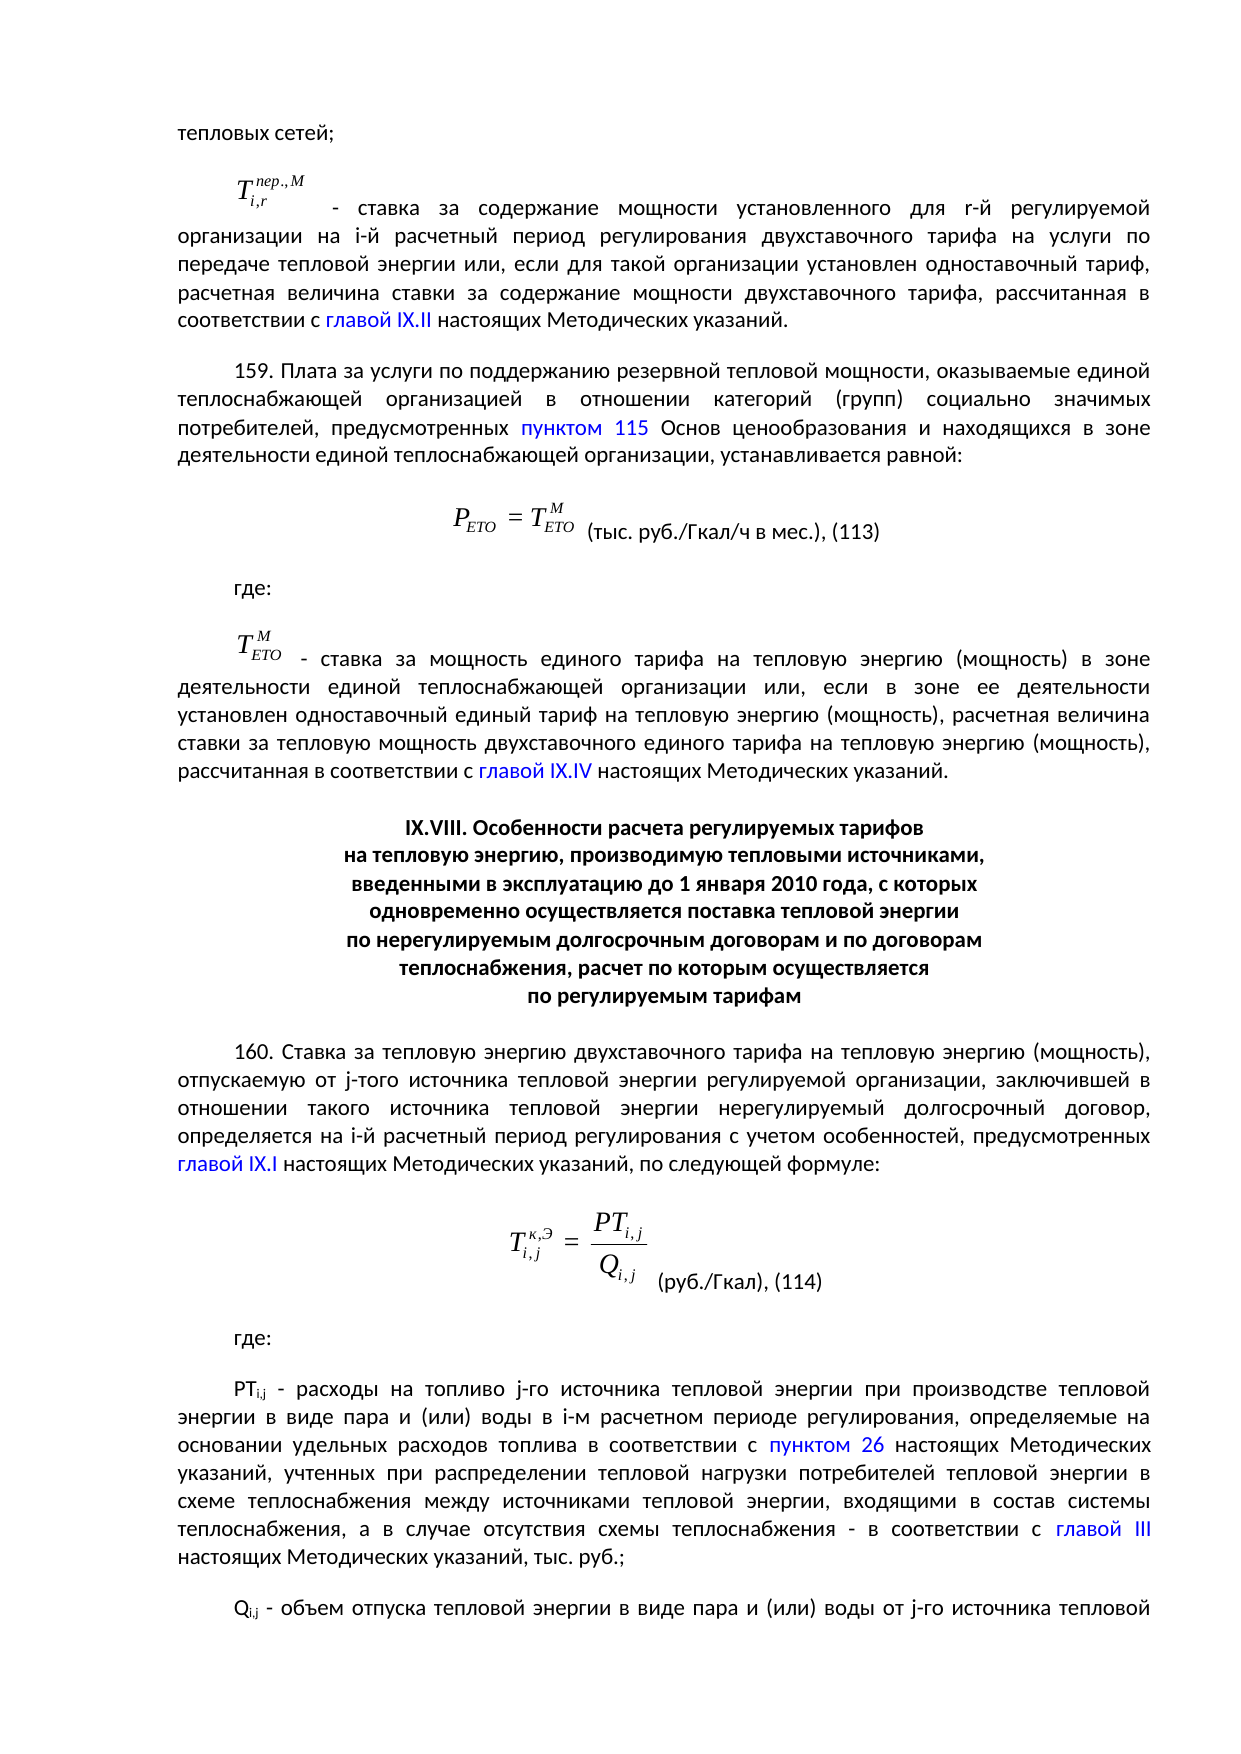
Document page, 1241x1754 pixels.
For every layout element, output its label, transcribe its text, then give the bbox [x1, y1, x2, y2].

text 160. Ставка за тепловую энергию двухставочного тарифа на тепловую энергию (мощность), отпускаемую от j-того источника тепловой энергии регулируемой организации, заключившей в отношении такого источника тепловой энергии нерегулируемый долгосрочный договор, определяется на i-й расчетный период регулирования с учетом особенностей, предусмотренных главой IX.I настоящих Методических указаний, по следующей формуле: [177, 1037, 1152, 1177]
text РТi,j - расходы на топливо j-го источника тепловой энергии при производстве тепловой энергии в виде пара и (или) воды в i-м расчетном периоде регулирования, определяемые на основании удельных расходов топлива в соответствии с пунктом 26 настоящих Методических указаний, учтенных при распределении тепловой нагрузки потребителей тепловой энергии в схеме теплоснабжения между источниками тепловой энергии, входящими в состав системы теплоснабжения, а в случае отсутствия схемы теплоснабжения - в соответствии с главой III настоящих Методических указаний, тыс. руб.; [177, 1374, 1152, 1570]
text где: [177, 573, 1152, 601]
text (руб./Гкал), (114) [177, 1205, 1152, 1295]
title IX.VIII. Особенности расчета регулируемых тарифов [177, 813, 1152, 841]
title введенными в эксплуатацию до 1 января 2010 года, с которых [177, 869, 1152, 897]
text - ставка за содержание мощности установленного для r-й регулируемой организации на i-й расчетный период регулирования двухставочного тарифа на услуги по передаче тепловой энергии или, если для такой организации установлен одноставочный тариф, расчетная величина ставки за содержание мощности двухставочного тарифа, рассчитанная в соответствии с главой IX.II настоящих Методических указаний. [177, 169, 1152, 334]
text - ставка за мощность единого тарифа на тепловую энергию (мощность) в зоне деятельности единой теплоснабжающей организации или, если в зоне ее деятельности установлен одноставочный единый тариф на тепловую энергию (мощность), расчетная величина ставки за тепловую мощность двухставочного единого тарифа на тепловую энергию (мощность), рассчитанная в соответствии с главой IX.IV настоящих Методических указаний. [177, 624, 1152, 784]
title на тепловую энергию, производимую тепловыми источниками, [177, 841, 1152, 869]
text где: [177, 1323, 1152, 1351]
title одновременно осуществляется поставка тепловой энергии [177, 897, 1152, 925]
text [177, 1593, 1152, 1621]
text (тыс. руб./Гкал/ч в мес.), (113) [177, 497, 1152, 545]
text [177, 118, 1152, 146]
title по нерегулируемым долгосрочным договорам и по договорам [177, 925, 1152, 953]
title теплоснабжения, расчет по которым осуществляется [177, 953, 1152, 981]
title по регулируемым тарифам [177, 981, 1152, 1009]
text 159. Плата за услуги по поддержанию резервной тепловой мощности, оказываемые единой теплоснабжающей организацией в отношении категорий (групп) социально значимых потребителей, предусмотренных пунктом 115 Основ ценообразования и находящихся в зоне деятельности единой теплоснабжающей организации, устанавливается равной: [177, 357, 1152, 469]
